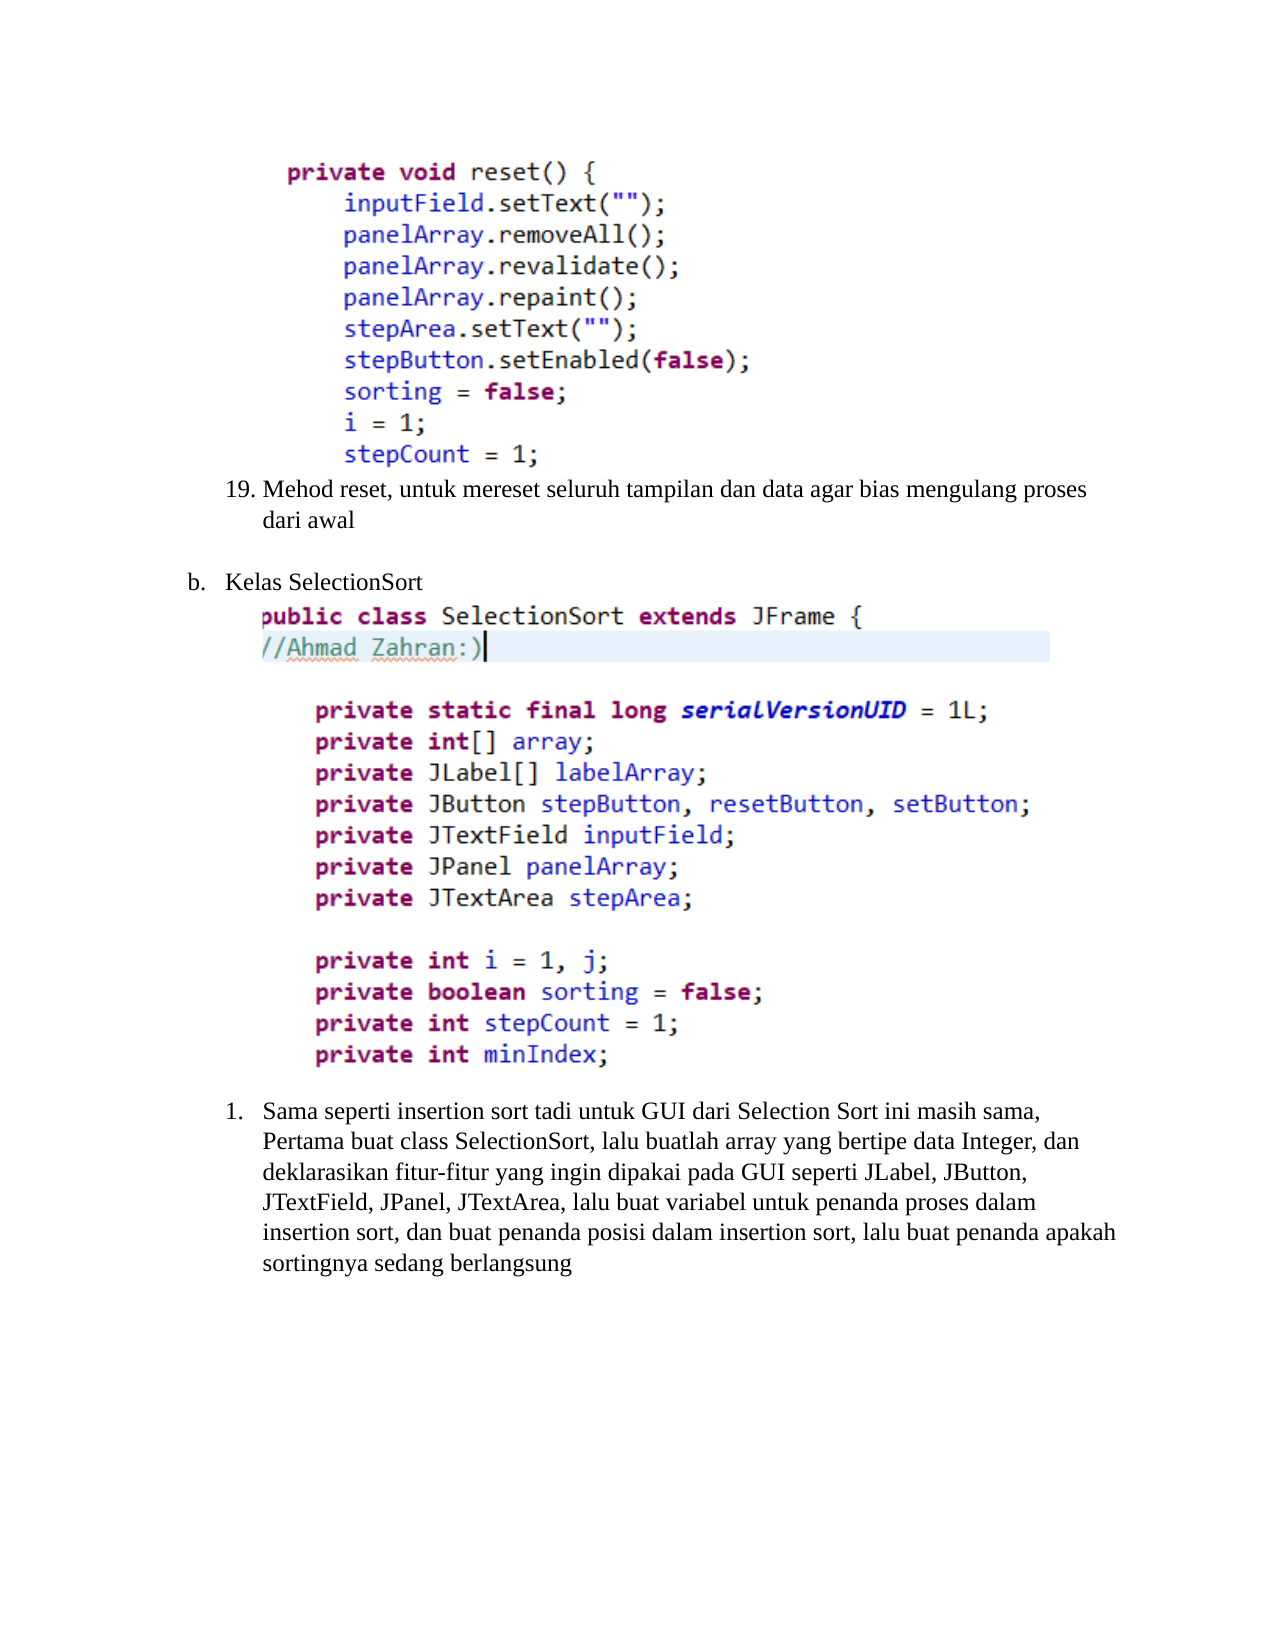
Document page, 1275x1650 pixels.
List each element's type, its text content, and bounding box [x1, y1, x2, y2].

list Sama seperti insertion sort tadi untuk GUI dari Selection Sort ini masih sama, Pertama buat class SelectionSort, lalu buatlah array yang bertipe data Integer, dan deklarasikan fitur-fitur yang ingin dipakai pada GUI seperti JLabel, JButton, JTextField, JPanel, JTextArea, lalu buat variabel untuk penanda proses dalam insertion sort, dan buat penanda posisi dalam insertion sort, lalu buat penanda apakah sortingnya sedang berlangsung [225, 1096, 1125, 1277]
picture [262, 150, 793, 472]
list Mehod reset, untuk mereset seluruh tampilan dan data agar bias mengulang proses dari awal [225, 474, 1125, 534]
picture [262, 598, 1050, 1094]
list Kelas SelectionSort [187, 567, 1125, 596]
